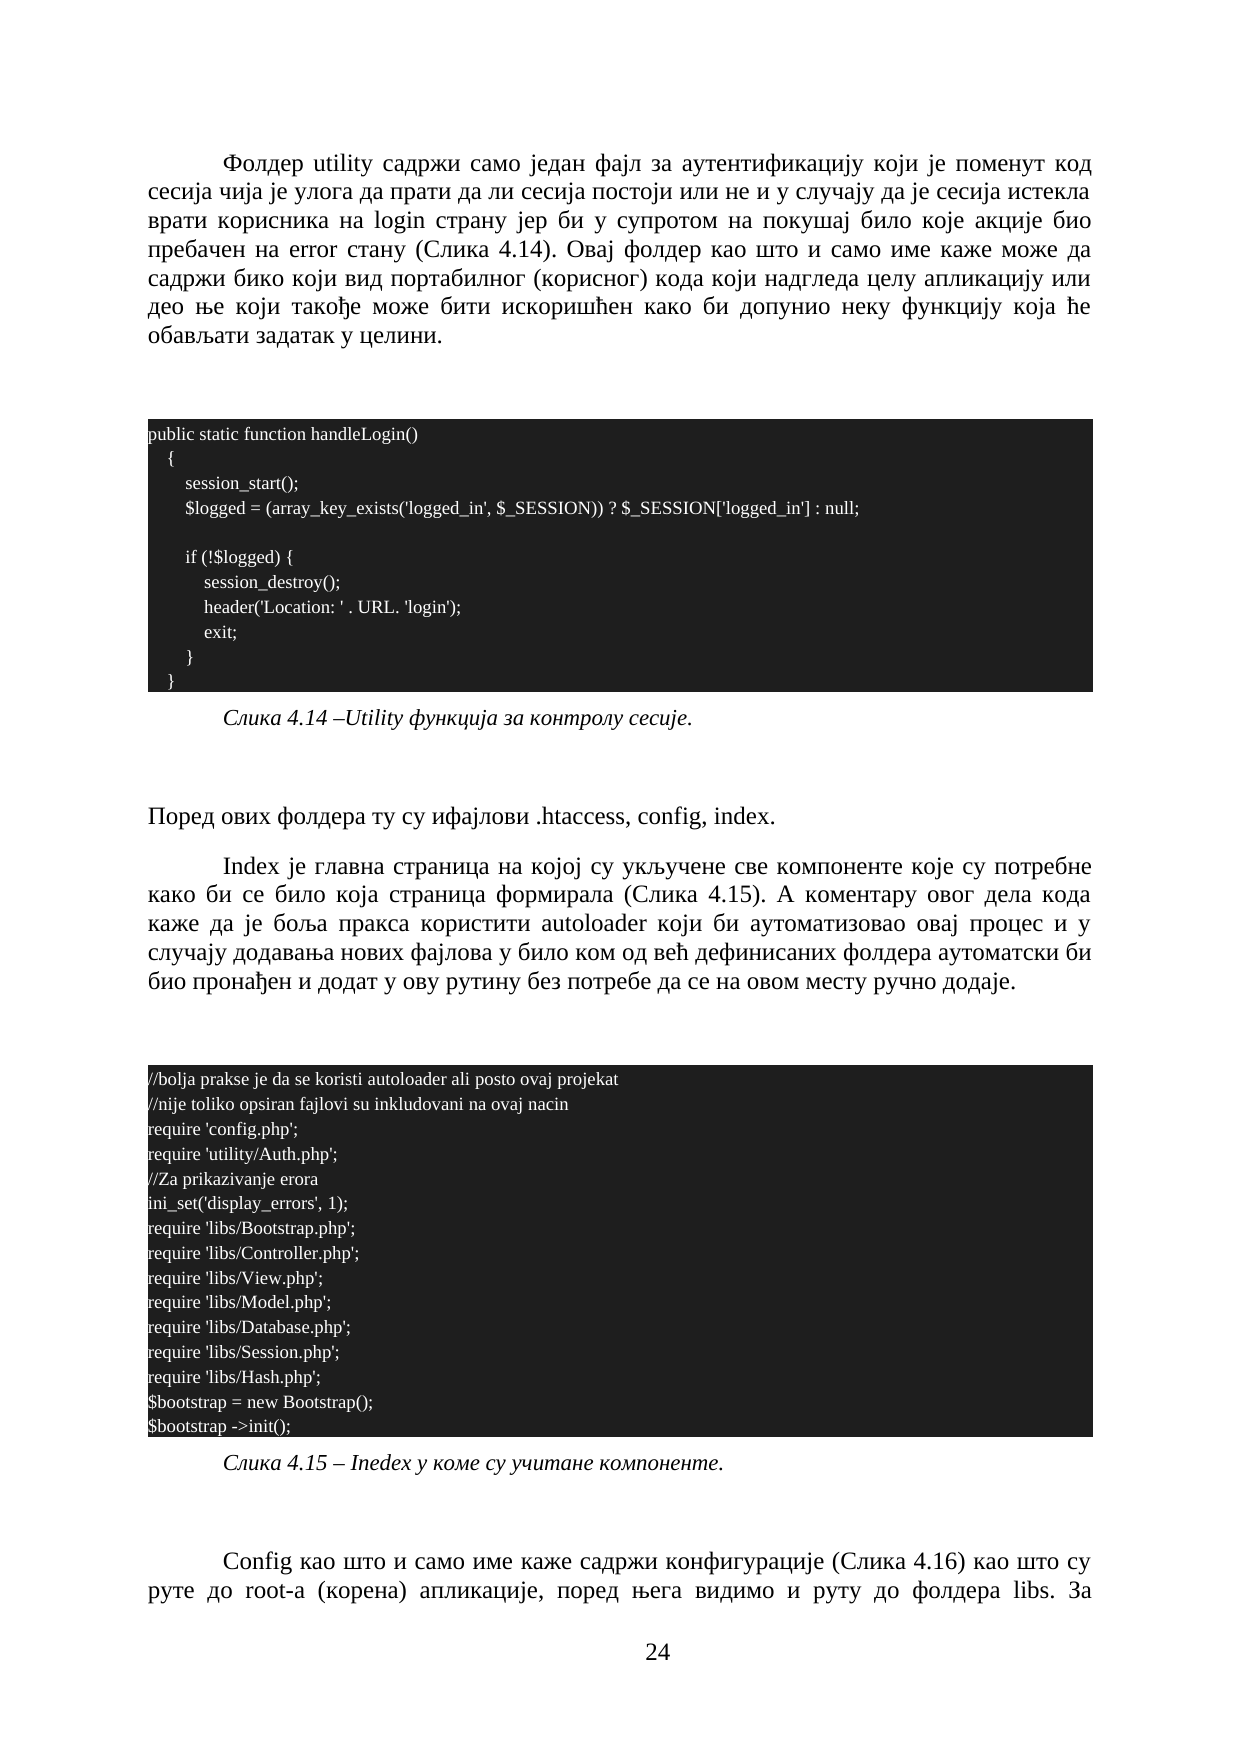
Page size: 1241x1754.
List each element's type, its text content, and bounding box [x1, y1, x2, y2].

text Фолдер utility садржи само један фајл за аутентификацију који је поменут код сесија чија је улога да прати да ли сесија постоји или не и у случају да је сесија истекла врати корисника на login страну јер би у супротом на покушај било које акције био пребачен на error стану (Слика 4.14). Овај фолдер као што и само име каже може да садржи бико који вид портабилног (корисног) кода који надгледа целу апликацију или део ње који такође може бити искоришћен како би допунио неку функцију која ће обављати задатак у целини. [148, 148, 1093, 349]
text { [148, 444, 1093, 469]
text public static function handleLogin() [148, 419, 1093, 444]
text require 'libs/Bootstrap.php'; [148, 1214, 1093, 1238]
text Слика 4.15 – Inedex у коме су учитане компоненте. [148, 1449, 1093, 1476]
text header('Location: ' . URL. 'login'); [148, 593, 1093, 618]
text require 'libs/Hash.php'; [148, 1362, 1093, 1387]
text Index je главна страница на којој су укључене све компоненте које су потребне како би се било која страница формирала (Слика 4.15). А коментару овог дела кода каже да је боља пракса користити autoloader који би аутоматизовао овај процес и у случају додавања нових фајлова у било ком од већ дефинисаних фолдера аутоматски би био пронађен и додат у ову рутину без потребе да се на овом месту ручно додаје. [148, 851, 1093, 994]
text $bootstrap = new Bootstrap(); [148, 1387, 1093, 1412]
text require 'libs/Session.php'; [148, 1338, 1093, 1362]
text require 'utility/Auth.php'; [148, 1139, 1093, 1164]
text //bolja prakse je da se koristi autoloader ali posto ovaj projekat [148, 1065, 1093, 1090]
text //nije toliko opsiran fajlovi su inkludovani na ovaj nacin [148, 1090, 1093, 1114]
text session_start(); [148, 469, 1093, 494]
text } [148, 642, 1093, 667]
text ini_set('display_errors', 1); [148, 1189, 1093, 1214]
text Слика 4.14 –Utility функција за контролу сесије. [148, 704, 1093, 731]
text require 'config.php'; [148, 1114, 1093, 1139]
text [148, 1546, 1093, 1604]
text $bootstrap ->init(); [148, 1412, 1093, 1437]
text Поред ових фолдера ту су ифајлови .htaccess, config, index. [148, 801, 1093, 830]
text exit; [148, 618, 1093, 642]
text require 'libs/Database.php'; [148, 1313, 1093, 1338]
text } [148, 667, 1093, 692]
text $logged = (array_key_exists('logged_in', $_SESSION)) ? $_SESSION['logged_in'] : null; [148, 494, 1093, 518]
text session_destroy(); [148, 568, 1093, 593]
text require 'libs/Controller.php'; [148, 1238, 1093, 1263]
text //Za prikazivanje erora [148, 1164, 1093, 1189]
text require 'libs/View.php'; [148, 1263, 1093, 1288]
text require 'libs/Model.php'; [148, 1288, 1093, 1313]
text if (!$logged) { [148, 543, 1093, 568]
